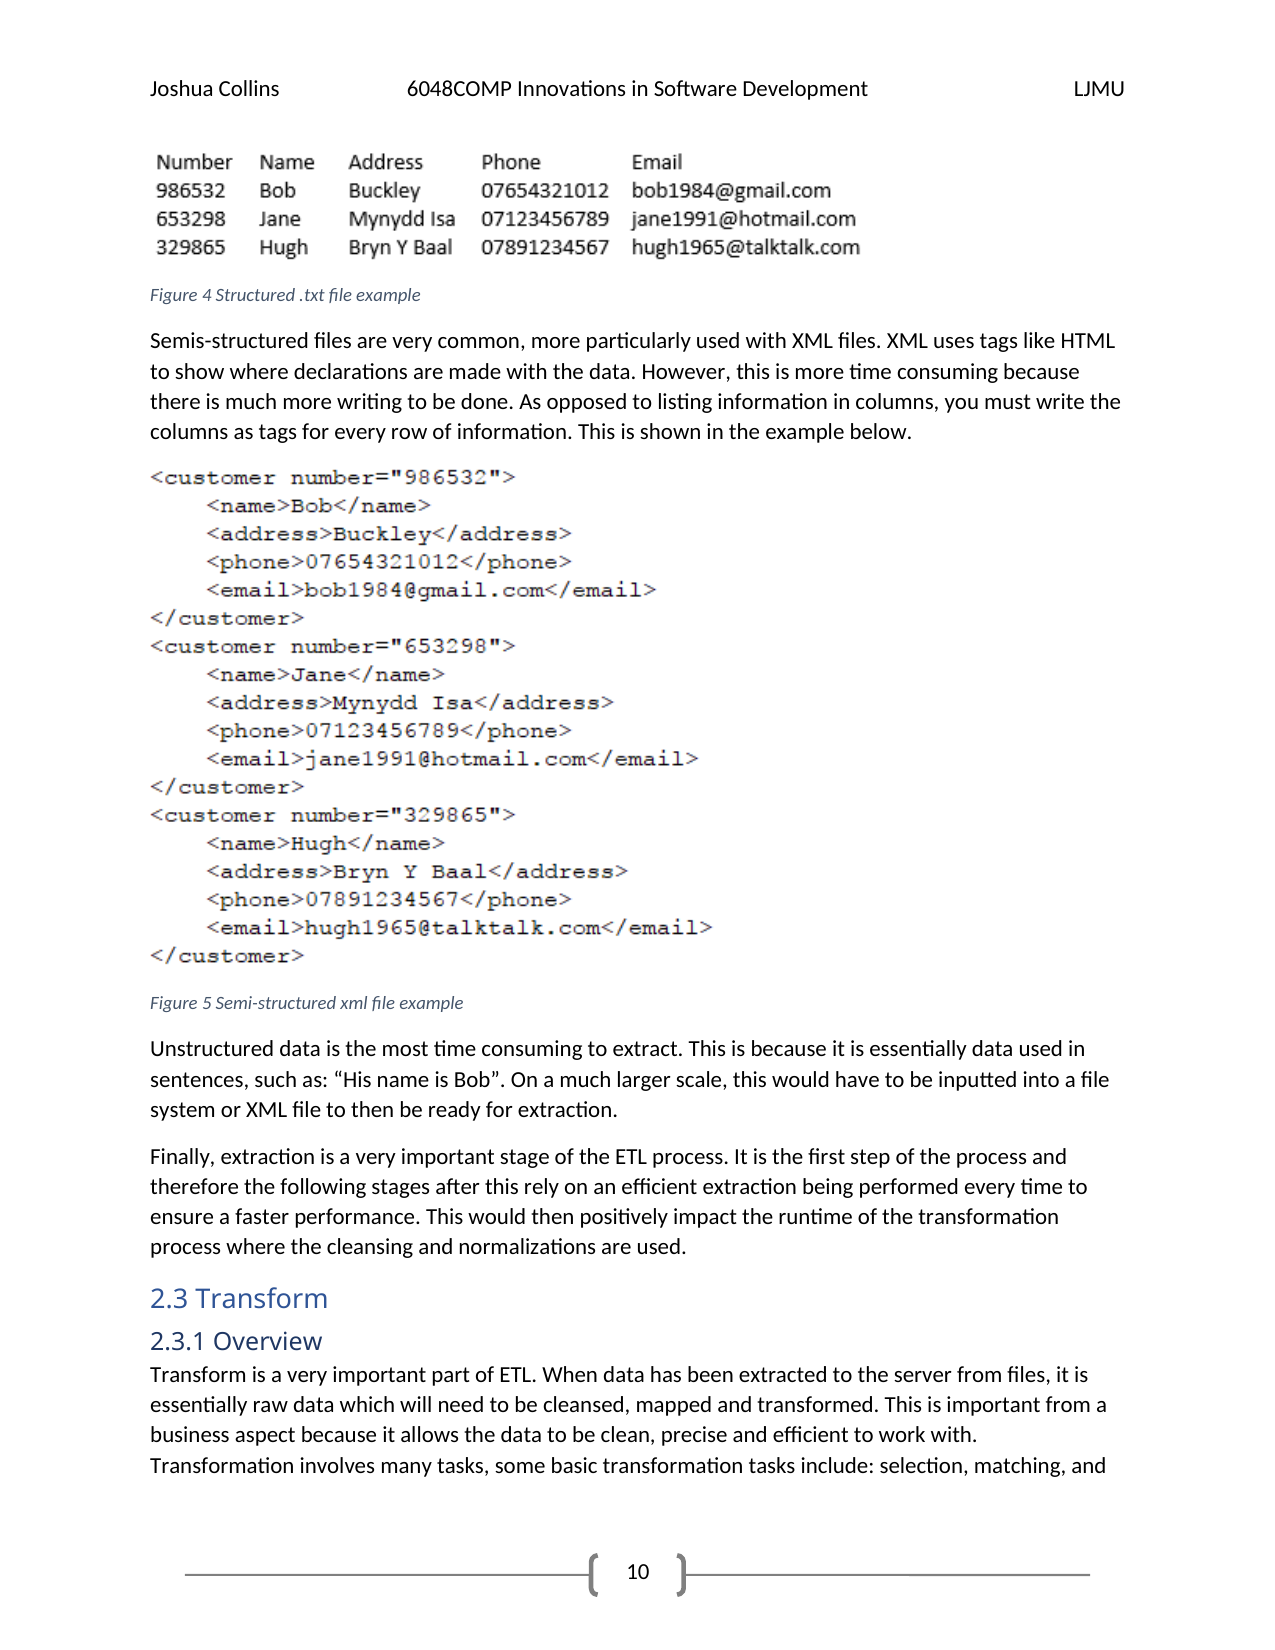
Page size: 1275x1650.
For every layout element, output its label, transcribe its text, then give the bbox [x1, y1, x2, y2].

text Finally, extraction is a very important stage of the ETL process. It is the first step of the process and therefore the following stages after this rely on an efficient extraction being performed every time to ensure a faster performance. This would then positively impact the runtime of the transformation process where the cleansing and normalizations are used. [150, 1142, 1125, 1261]
subtitle 2.3.1 Overview [150, 1323, 1125, 1357]
text Unstructured data is the most time consuming to extract. This is because it is essentially data used in sentences, such as: “His name is Bob”. On a much larger scale, this would have to be inputted into a file system or XML file to then be ready for extraction. [150, 1034, 1125, 1123]
picture [150, 150, 868, 264]
subtitle 2.3 Transform [150, 1279, 1125, 1316]
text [150, 1360, 1125, 1479]
picture [150, 464, 718, 972]
text Semis-structured files are very common, more particularly used with XML files. XML uses tags like HTML to show where declarations are made with the data. However, this is more time consuming because there is much more writing to be done. As opposed to listing information in columns, you must write the columns as tags for every row of information. This is shown in the example below. [150, 327, 1125, 445]
